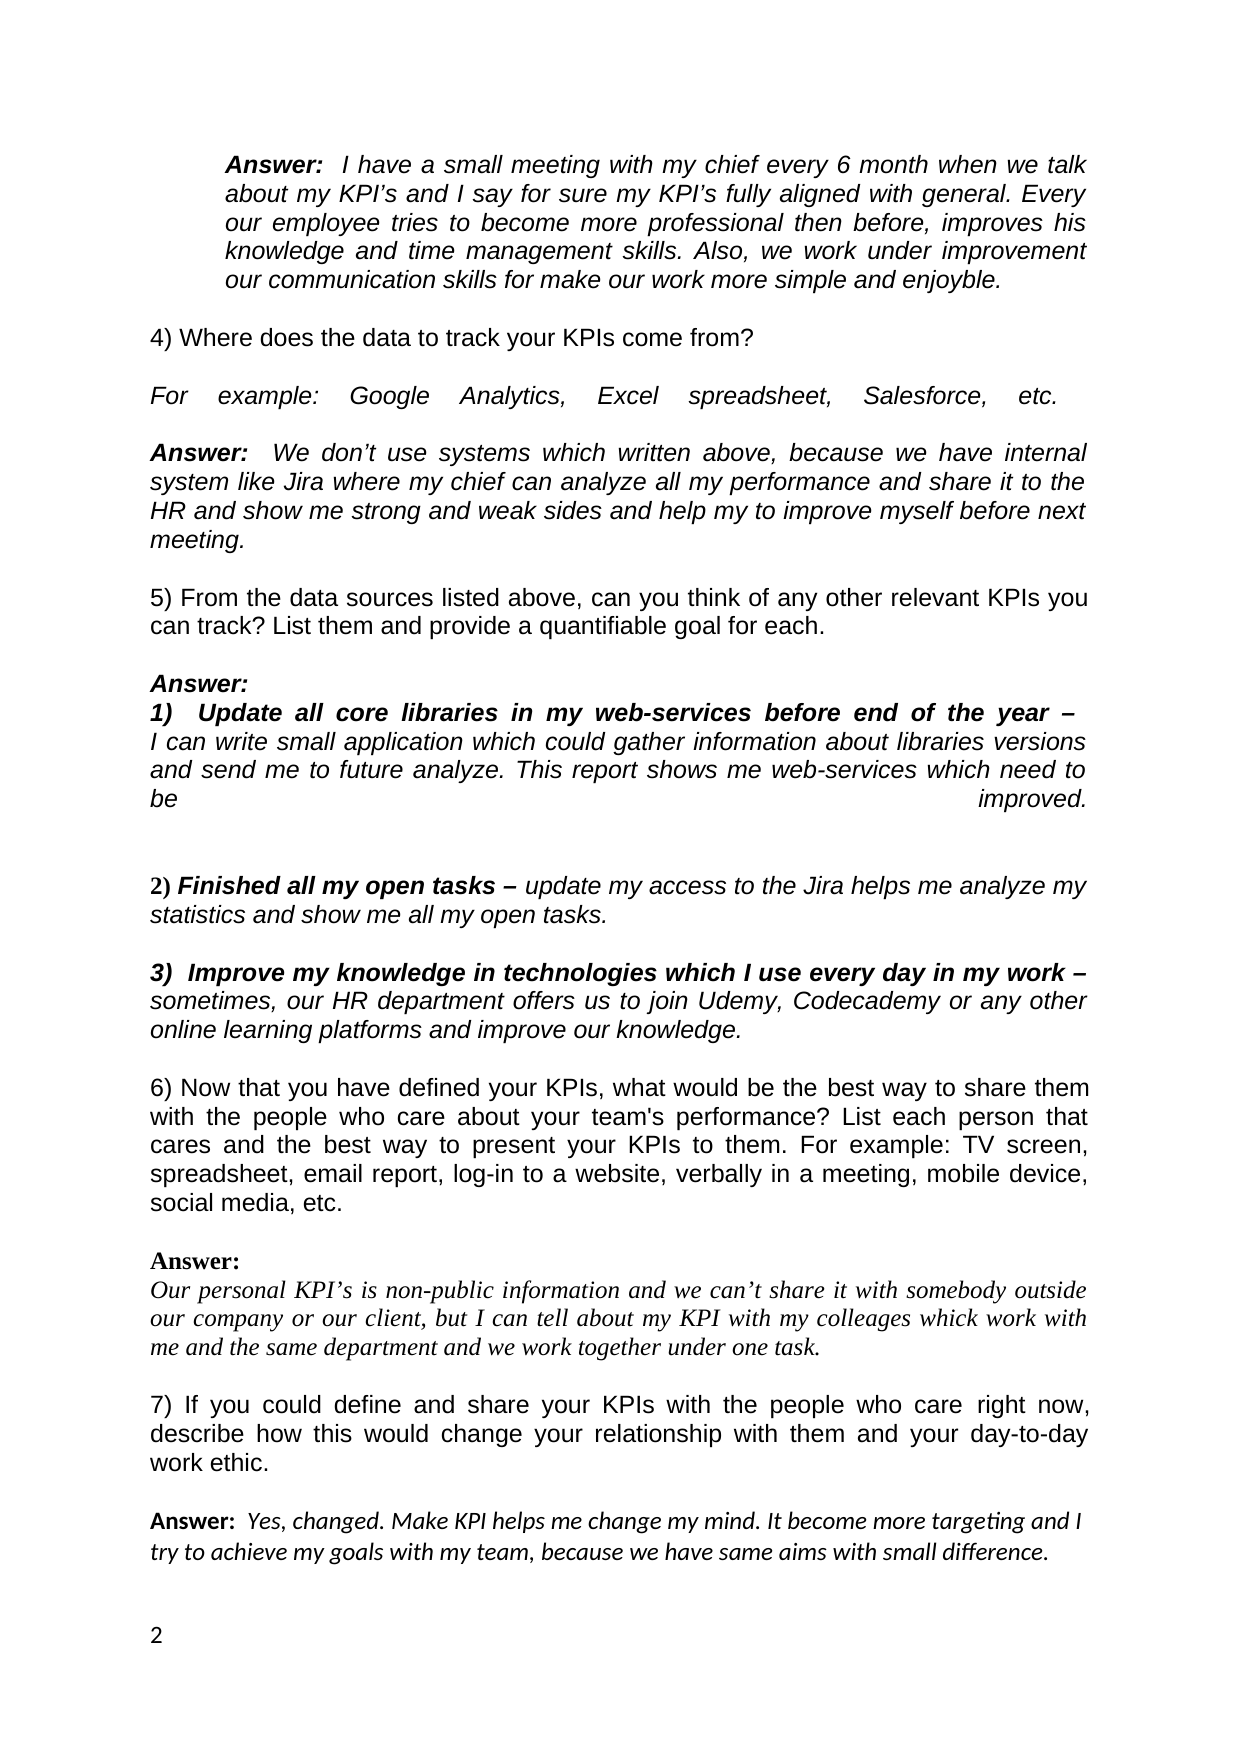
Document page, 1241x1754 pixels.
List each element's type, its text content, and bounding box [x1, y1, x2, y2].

text 2) Finished all my open tasks – update my access to the Jira helps me analyze my statistics and show me all my open tasks. [150, 871, 1090, 928]
text 7) If you could define and share your KPIs with the people who care ​right now​, describe how this would change your relationship with them and your day-to-day work ethic. [150, 1390, 1090, 1476]
text 3) Improve my knowledge in technologies which I use every day in my work – sometimes, our HR department offers us to join Udemy, Codecademy or any other online learning platforms and improve our knowledge. [150, 958, 1090, 1044]
text For example: Google Analytics, Excel spreadsheet, Salesforce, etc. Answer: We don’t use systems which written above, because we have internal system like Jira where my chief can analyze all my performance and share it to the HR and show me strong and weak sides and help my to improve myself before next meeting. [150, 381, 1090, 553]
text Answer: Yes, changed. Make KPI helps me change my mind. It become more targeting and I try to achieve my goals with my team, because we have same aims with small difference. [150, 1506, 1090, 1567]
text Answer: 1) Update all core libraries in my web-services before end of the year – I can write small application which could gather information about libraries versions and send me to future analyze. This report shows me web-services which need to be improved. [150, 669, 1090, 842]
text 5) From the data sources listed above, can you think of any other relevant KPIs you can track? List them and provide a ​quantifiable​ goal for each. [150, 582, 1090, 640]
text 6) Now that you have defined your KPIs, what would be the ​best way​ to share them with the people who care about your team's performance? List each person that cares and the best way to present your KPIs to them. For example: TV screen, spreadsheet, email report, log-in to a website, verbally in a meeting, mobile device, social media, etc. [150, 1073, 1090, 1217]
text Answer: Our personal KPI’s is non-public information and we can’t share it with somebody outside our company or our client, but I can tell about my KPI with my colleages whick work with me and the same department and we work together under one task. [150, 1246, 1090, 1361]
text 4) Where does the data to track your KPIs come from? [150, 323, 1090, 352]
text Answer: I have a small meeting with my chief every 6 month when we talk about my KPI’s and I say for sure my KPI’s fully aligned with general. Every our employee tries to become more professional then before, improves his knowledge and time management skills. Also, we work under improvement our communication skills for make our work more simple and enjoyble. [225, 150, 1090, 294]
